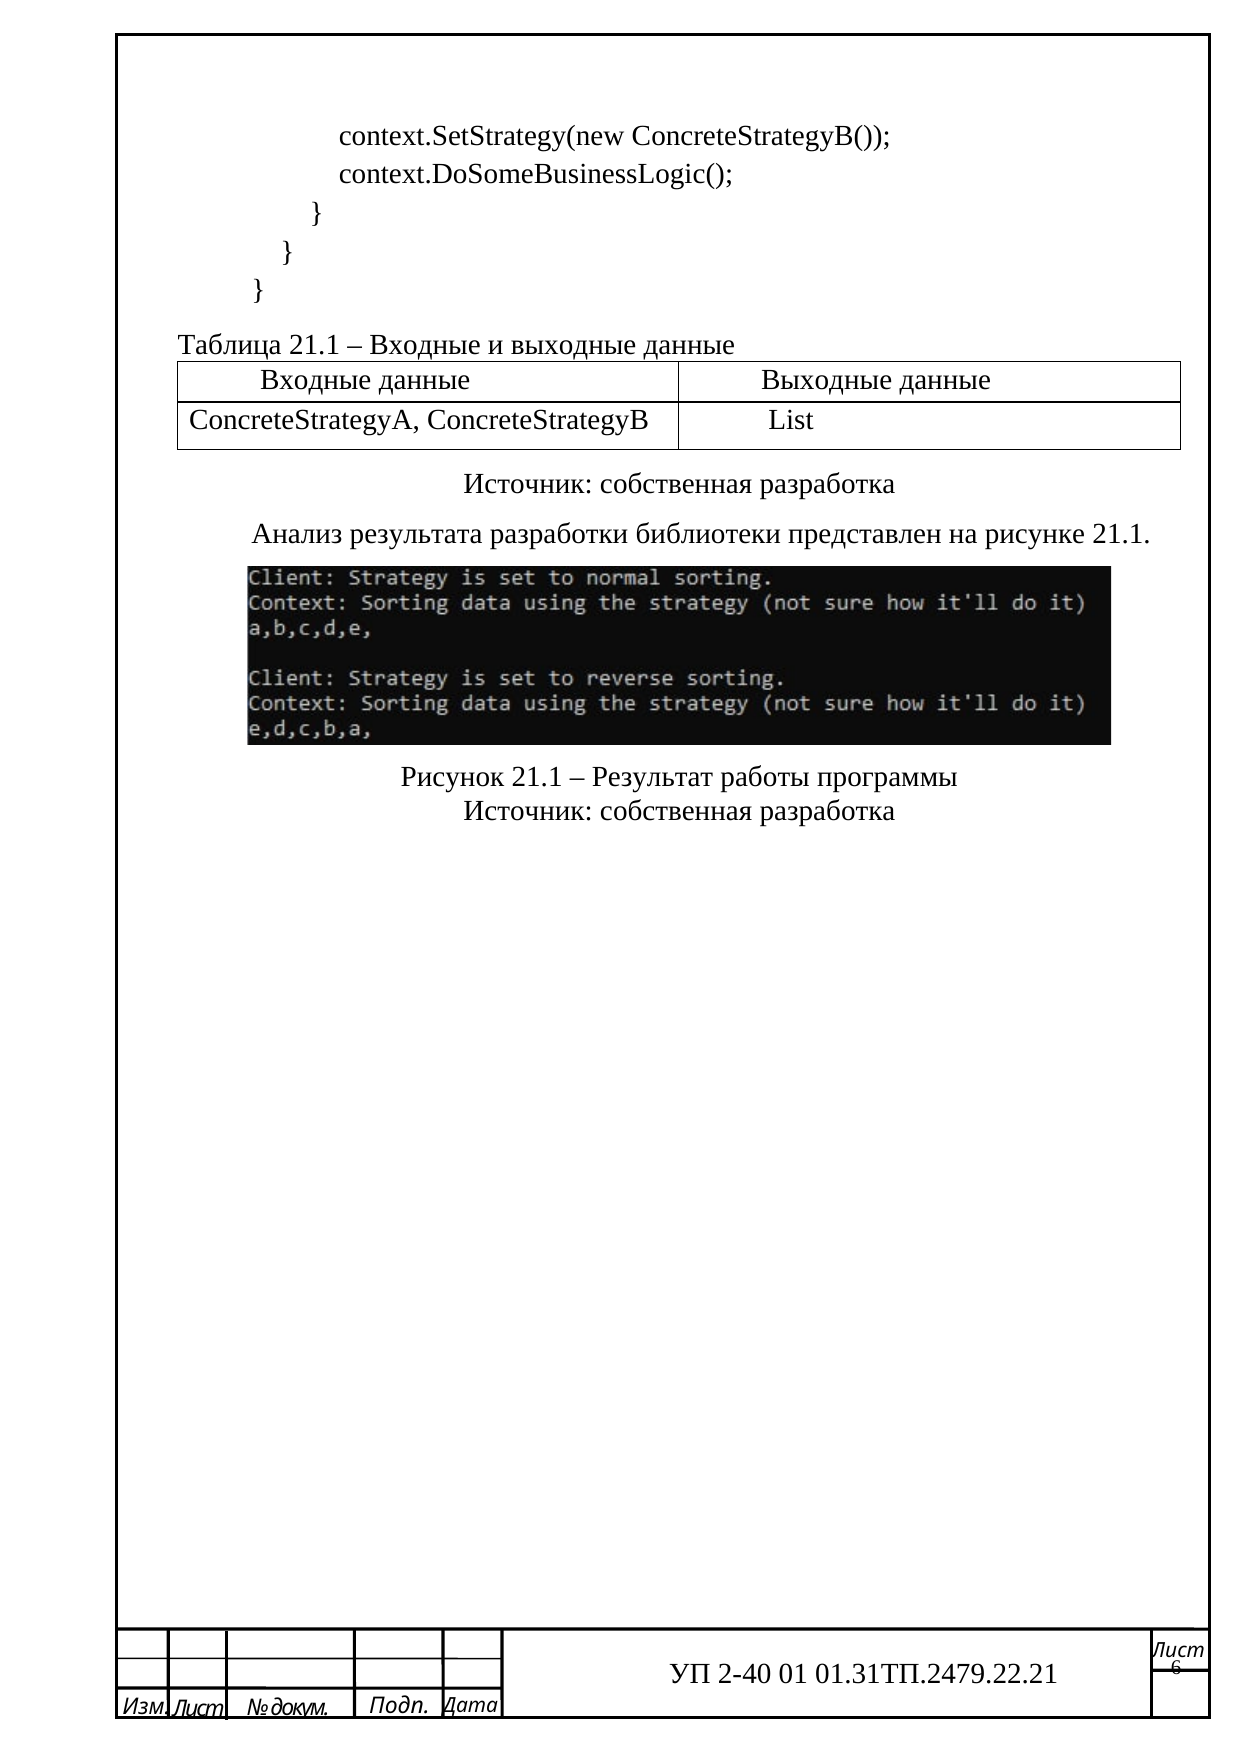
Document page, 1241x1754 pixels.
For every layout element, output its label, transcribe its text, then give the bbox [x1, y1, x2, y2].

text Таблица 21.1 – Входные и выходные данные [177, 327, 1181, 361]
text context.DoSomeBusinessLogic(); [177, 157, 1181, 190]
text } [177, 234, 1181, 267]
table_header Входные данные [178, 362, 678, 401]
table_cell List [679, 403, 1180, 448]
text Источник: собственная разработка [177, 793, 1181, 826]
text Рисунок 21.1 – Результат работы программы [177, 759, 1181, 793]
table_cell ConcreteStrategyA, ConcreteStrategyB [178, 403, 678, 448]
picture [247, 566, 1112, 745]
text } [177, 195, 1181, 229]
text } [177, 272, 1181, 306]
text context.SetStrategy(new ConcreteStrategyB()); [177, 118, 1181, 152]
table_header Выходные данные [679, 362, 1180, 401]
text Источник: собственная разработка [177, 466, 1181, 500]
text Анализ результата разработки библиотеки представлен на рисунке 21.1. [177, 516, 1181, 550]
